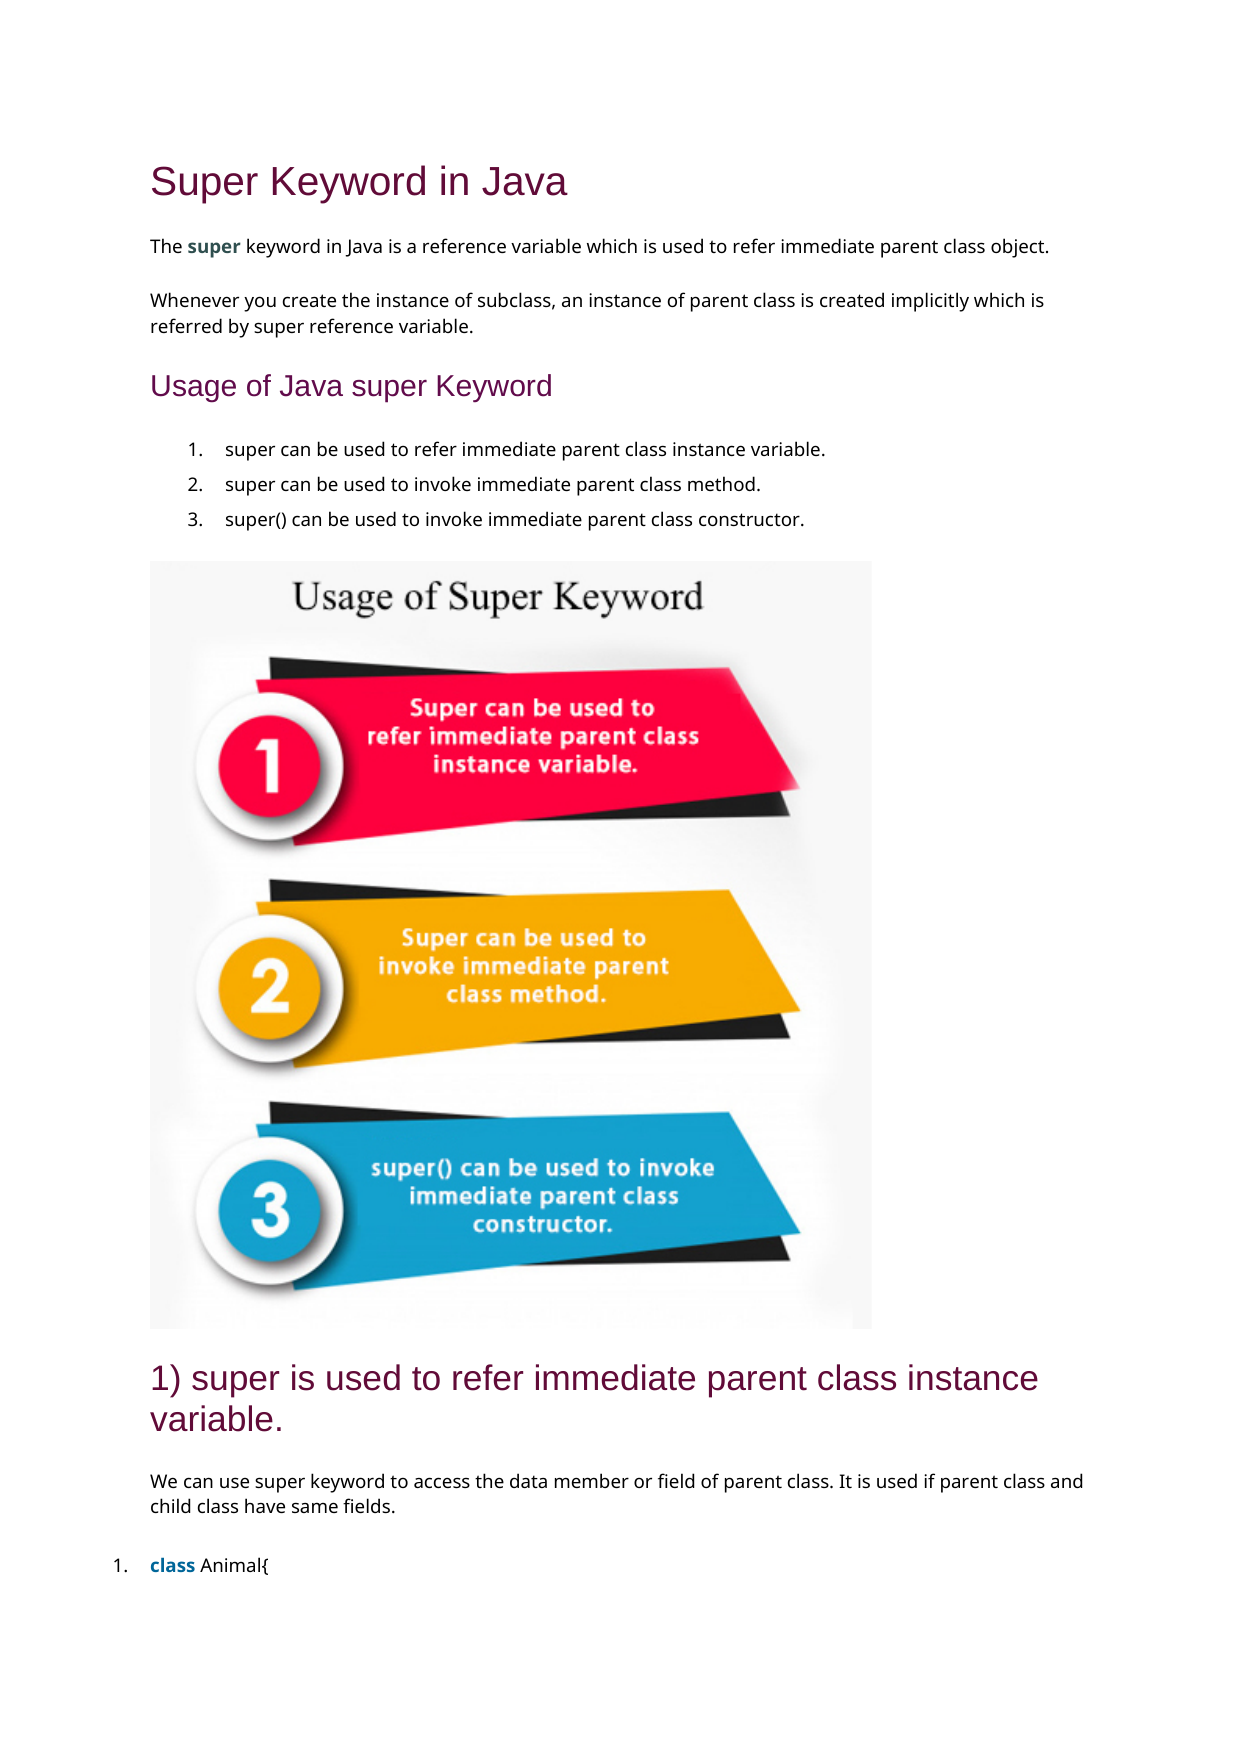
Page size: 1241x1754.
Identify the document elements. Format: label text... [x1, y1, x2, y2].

list super() can be used to invoke immediate parent class constructor. [187, 502, 1090, 532]
list class Animal{ [112, 1548, 1090, 1578]
list super can be used to refer immediate parent class instance variable. [187, 432, 1090, 462]
text Whenever you create the instance of subclass, an instance of parent class is created implicitly which is referred by super reference variable. [150, 288, 1090, 339]
text Usage of Java super Keyword [150, 368, 1090, 403]
text We can use super keyword to access the data member or field of parent class. It is used if parent class and child class have same fields. [150, 1468, 1090, 1519]
text Super Keyword in Java [150, 157, 1090, 204]
picture [150, 561, 872, 1329]
text 1) super is used to refer immediate parent class instance variable. [150, 1357, 1090, 1439]
list super can be used to invoke immediate parent class method. [187, 467, 1090, 497]
text The super keyword in Java is a reference variable which is used to refer immediate parent class object. [150, 233, 1090, 258]
